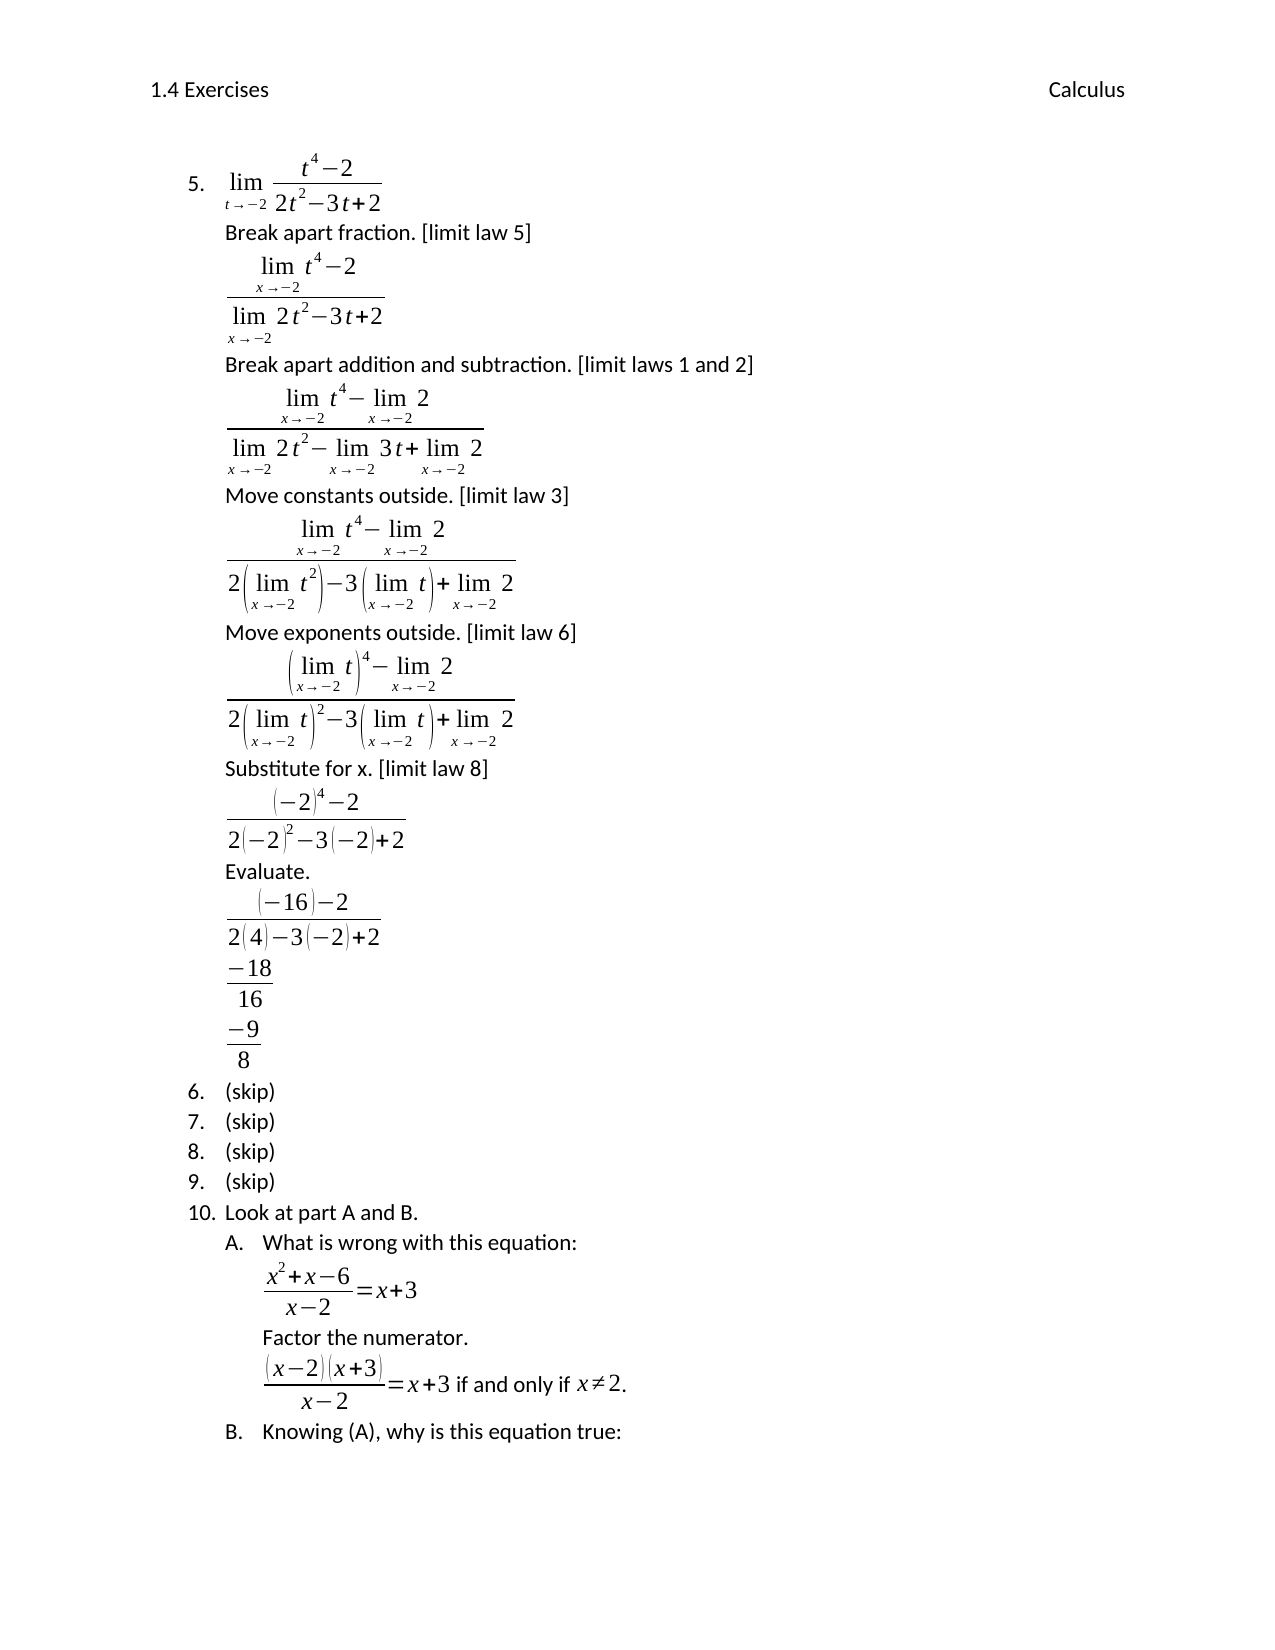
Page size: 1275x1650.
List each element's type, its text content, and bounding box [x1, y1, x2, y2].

list (skip) [187, 1167, 1125, 1195]
list Evaluate. [225, 857, 1125, 885]
list Break apart addition and subtraction. [limit laws 1 and 2] [225, 350, 1125, 378]
list Break apart fraction. [limit law 5] [225, 218, 1125, 246]
list (skip) [187, 1137, 1125, 1165]
list Factor the numerator. [262, 1323, 1125, 1351]
list if and only if . [262, 1353, 1125, 1415]
list Move exponents outside. [limit law 6] [225, 618, 1125, 646]
list What is wrong with this equation: [225, 1228, 1125, 1256]
list Substitute for x. [limit law 8] [225, 754, 1125, 782]
list (skip) [187, 1107, 1125, 1135]
list Knowing (A), why is this equation true: [225, 1417, 1125, 1445]
list Move constants outside. [limit law 3] [225, 481, 1125, 509]
list Look at part A and B. [187, 1198, 1125, 1226]
list (skip) [187, 1077, 1125, 1105]
